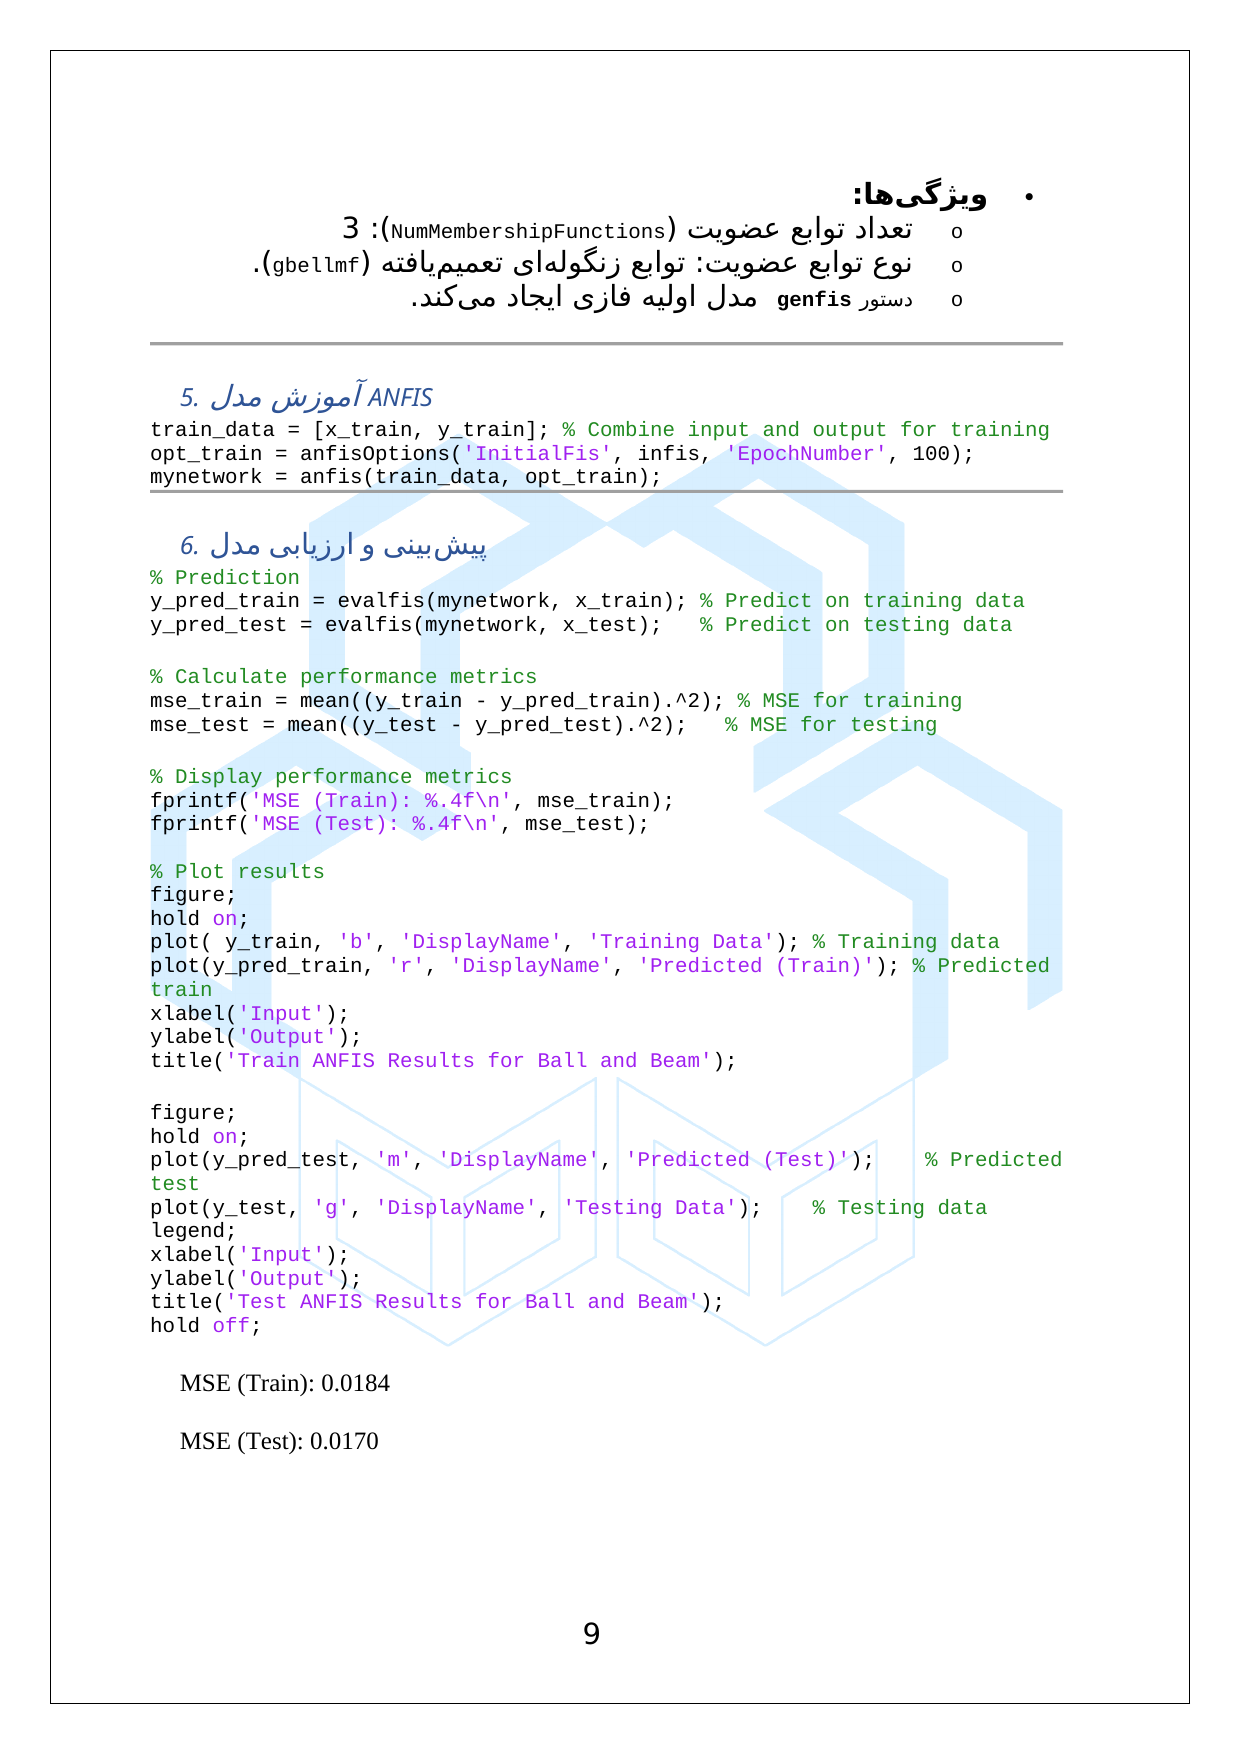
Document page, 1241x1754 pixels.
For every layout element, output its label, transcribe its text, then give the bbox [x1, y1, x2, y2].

list تعداد توابع عضویت (NumMembershipFunctions): 3 [150, 211, 951, 245]
text mse_train = mean((y_train - y_pred_train).^2); % MSE for training [150, 690, 1063, 714]
text y_pred_train = evalfis(mynetwork, x_train); % Predict on training data [150, 590, 1063, 614]
text title('Train ANFIS Results for Ball and Beam'); [150, 1050, 1063, 1073]
text % Plot results [150, 861, 1063, 884]
text hold off; [150, 1315, 1063, 1339]
text opt_train = anfisOptions('InitialFis', infis, 'EpochNumber', 100); [150, 442, 1063, 466]
list دستور genfis مدل اولیه فازی ایجاد می‌کند. [150, 279, 951, 313]
text plot( y_train, 'b', 'DisplayName', 'Training Data'); % Training data [150, 932, 1063, 955]
text fprintf('MSE (Test): %.4f\n', mse_test); [150, 813, 1063, 837]
list نوع توابع عضویت: توابع زنگوله‌ای تعمیم‌یافته (gbellmf). [150, 245, 951, 279]
text ylabel('Output'); [150, 1026, 1063, 1050]
text y_pred_test = evalfis(mynetwork, x_test); % Predict on testing data [150, 614, 1063, 638]
text mynetwork = anfis(train_data, opt_train); [150, 466, 1063, 489]
text title('Test ANFIS Results for Ball and Beam'); [150, 1291, 1063, 1315]
text legend; [150, 1220, 1063, 1244]
text MSE (Test): 0.0170 [150, 1426, 1063, 1454]
text xlabel('Input'); [150, 1002, 1063, 1026]
text xlabel('Input'); [150, 1244, 1063, 1268]
text % Calculate performance metrics [150, 666, 1063, 690]
subtitle 5. آموزش مدل ANFIS [150, 379, 1063, 414]
text figure; [150, 1102, 1063, 1126]
text plot(y_pred_test, 'm', 'DisplayName', 'Predicted (Test)'); % Predicted test [150, 1149, 1063, 1197]
text fprintf('MSE (Train): %.4f\n', mse_train); [150, 790, 1063, 813]
text hold on; [150, 1126, 1063, 1149]
text plot(y_pred_train, 'r', 'DisplayName', 'Predicted (Train)'); % Predicted train [150, 955, 1063, 1002]
text % Display performance metrics [150, 766, 1063, 790]
text MSE (Train): 0.0184 [150, 1368, 1063, 1397]
text figure; [150, 884, 1063, 908]
text train_data = [x_train, y_train]; % Combine input and output for training [150, 419, 1063, 442]
text hold on; [150, 908, 1063, 932]
text plot(y_test, 'g', 'DisplayName', 'Testing Data'); % Testing data [150, 1197, 1063, 1220]
text ylabel('Output'); [150, 1268, 1063, 1291]
text mse_test = mean((y_test - y_pred_test).^2); % MSE for testing [150, 714, 1063, 737]
list ویژگی‌ها: [150, 177, 1026, 211]
text % Prediction [150, 567, 1063, 590]
subtitle 6. پیش‌بینی و ارزیابی مدل [150, 527, 1063, 562]
